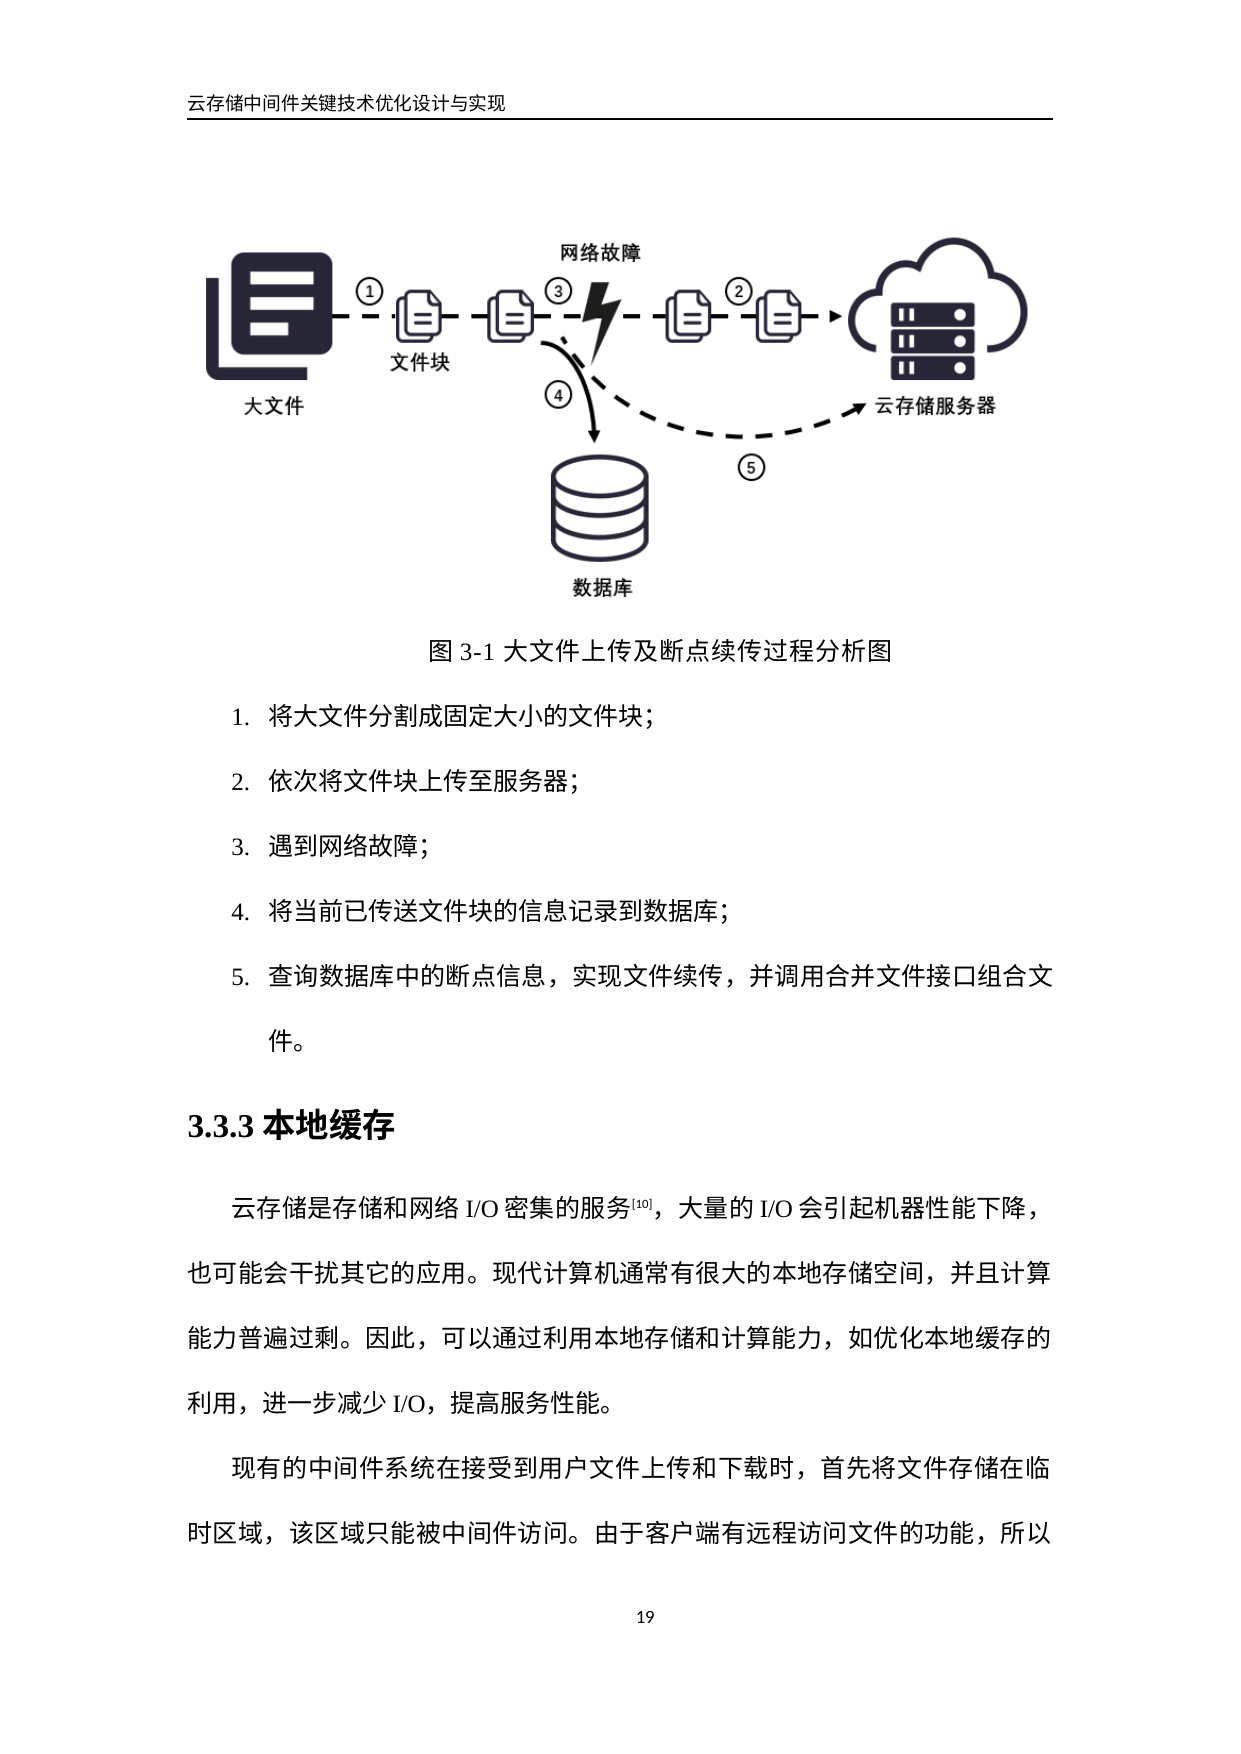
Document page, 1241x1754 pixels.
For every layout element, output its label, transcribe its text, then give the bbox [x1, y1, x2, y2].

text 云存储是存储和网络I/O密集的服务[10]，大量的I/O会引起机器性能下降，也可能会干扰其它的应用。现代计算机通常有很大的本地存储空间，并且计算能力普遍过剩。因此，可以通过利用本地存储和计算能力，如优化本地缓存的利用，进一步减少I/O，提高服务性能。 [187, 1174, 1053, 1434]
list 将当前已传送文件块的信息记录到数据库； [231, 877, 1053, 942]
list 依次将文件块上传至服务器； [231, 747, 1053, 812]
picture [187, 162, 1053, 614]
list 图3-1 大文件上传及断点续传过程分析图 [231, 614, 1053, 682]
subtitle 3.3.3 本地缓存 [187, 1091, 1053, 1156]
list 查询数据库中的断点信息，实现文件续传，并调用合并文件接口组合文件。 [231, 942, 1053, 1072]
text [187, 1434, 1053, 1564]
list 将大文件分割成固定大小的文件块； [231, 682, 1053, 747]
list 遇到网络故障； [231, 812, 1053, 877]
